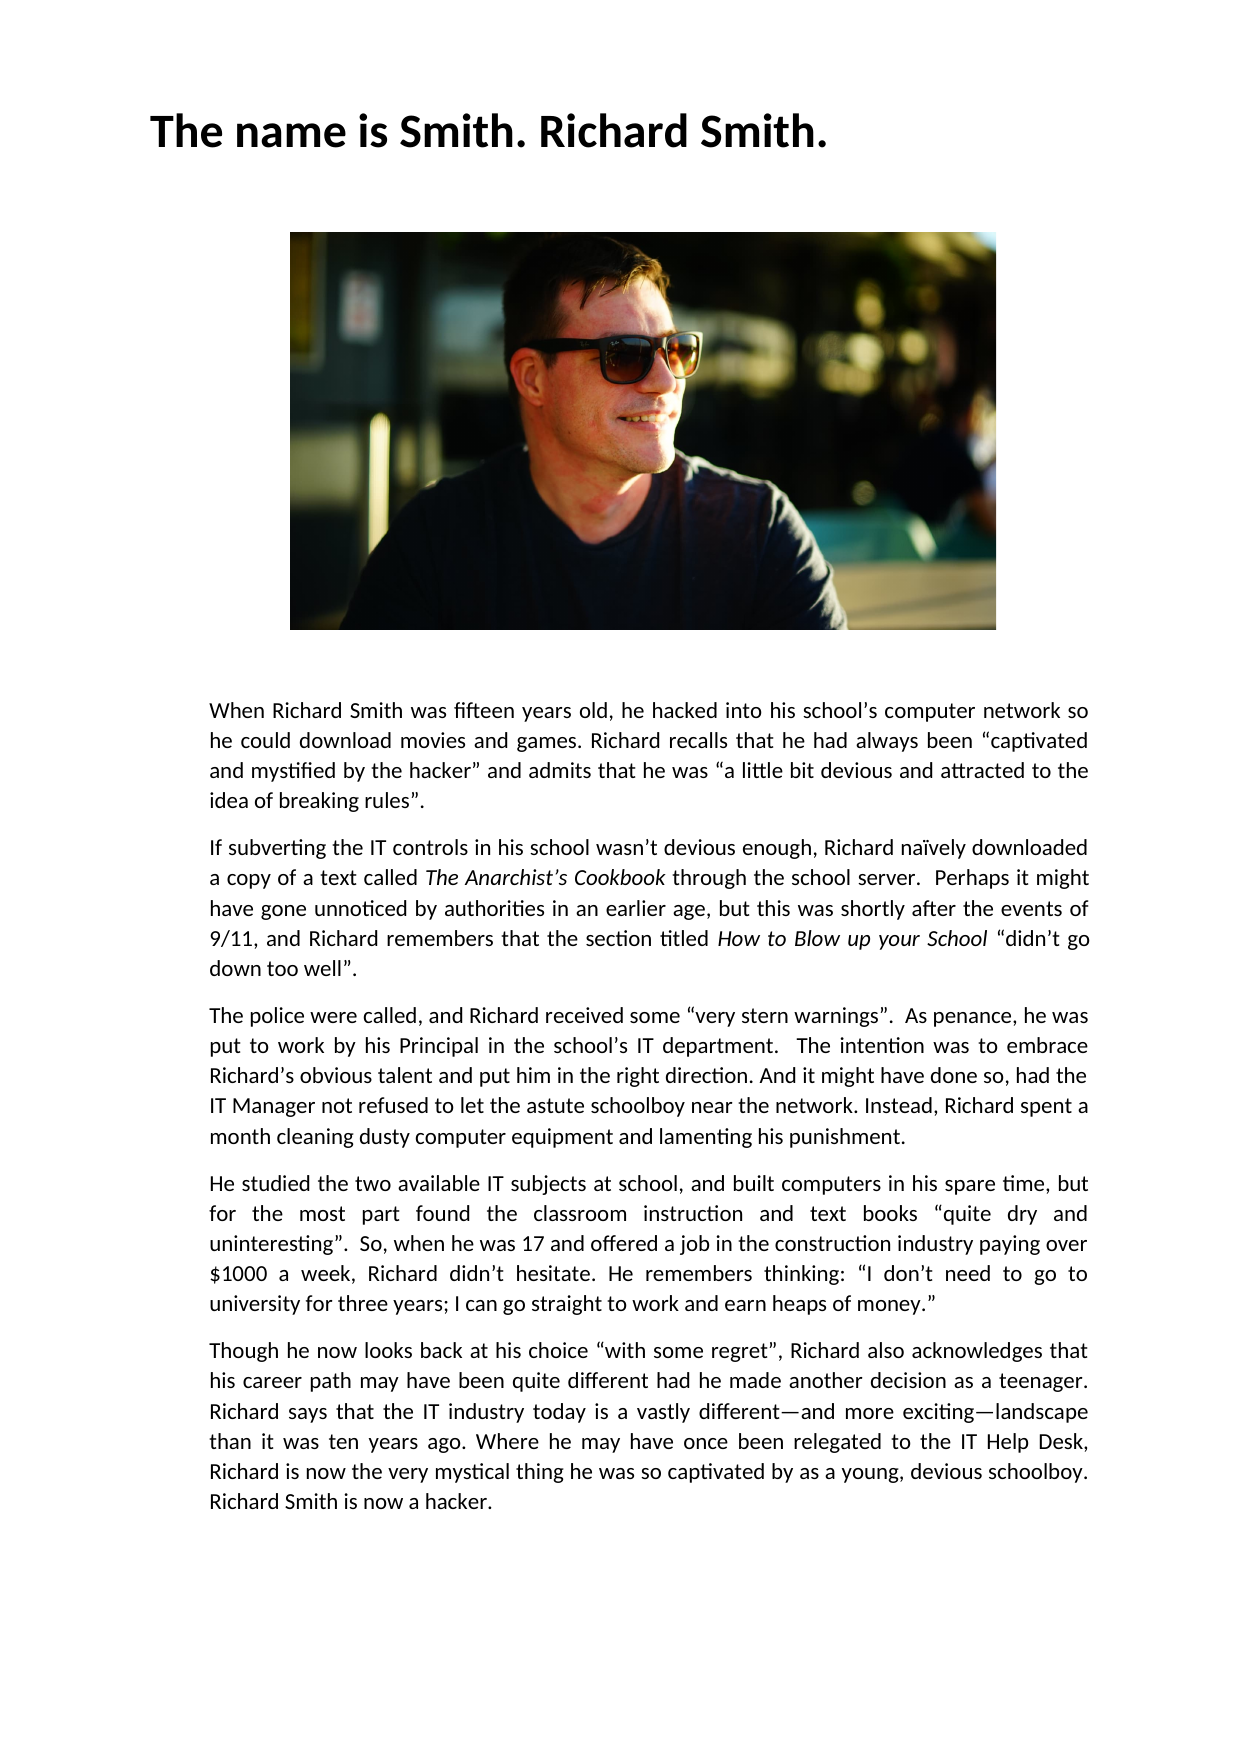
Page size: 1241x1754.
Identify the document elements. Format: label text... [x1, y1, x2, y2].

text If subverting the IT controls in his school wasn’t devious enough, Richard naïvely downloaded a copy of a text called The Anarchist’s Cookbook through the school server. Perhaps it might have gone unnoticed by authorities in an earlier age, but this was shortly after the events of 9/11, and Richard remembers that the section titled How to Blow up your School “didn’t go down too well”. [209, 833, 1090, 982]
text He studied the two available IT subjects at school, and built computers in his spare time, but for the most part found the classroom instruction and text books “quite dry and uninteresting”. So, when he was 17 and offered a job in the construction industry paying over $1000 a week, Richard didn’t hesitate. He remembers thinking: “I don’t need to go to university for three years; I can go straight to work and earn heaps of money.” [209, 1169, 1090, 1318]
text When Richard Smith was fifteen years old, he hacked into his school’s computer network so he could download movies and games. Richard recalls that he had always been “captivated and mystified by the hacker” and admits that he was “a little bit devious and attracted to the idea of breaking rules”. [209, 696, 1090, 814]
text Though he now looks back at his choice “with some regret”, Richard also acknowledges that his career path may have been quite different had he made another decision as a teenager. Richard says that the IT industry today is a vastly different—and more exciting—landscape than it was ten years ago. Where he may have once been relegated to the IT Help Desk, Richard is now the very mystical thing he was so captivated by as a young, devious schoolboy. Richard Smith is now a hacker. [209, 1336, 1090, 1516]
text The police were called, and Richard received some “very stern warnings”. As penance, he was put to work by his Principal in the school’s IT department. The intention was to embrace Richard’s obvious talent and put him in the right direction. And it might have done so, had the IT Manager not refused to let the astute schoolboy near the network. Instead, Richard spent a month cleaning dusty computer equipment and lamenting his punishment. [209, 1001, 1090, 1150]
text The name is Smith. Richard Smith. [150, 100, 1090, 159]
picture [290, 232, 997, 630]
